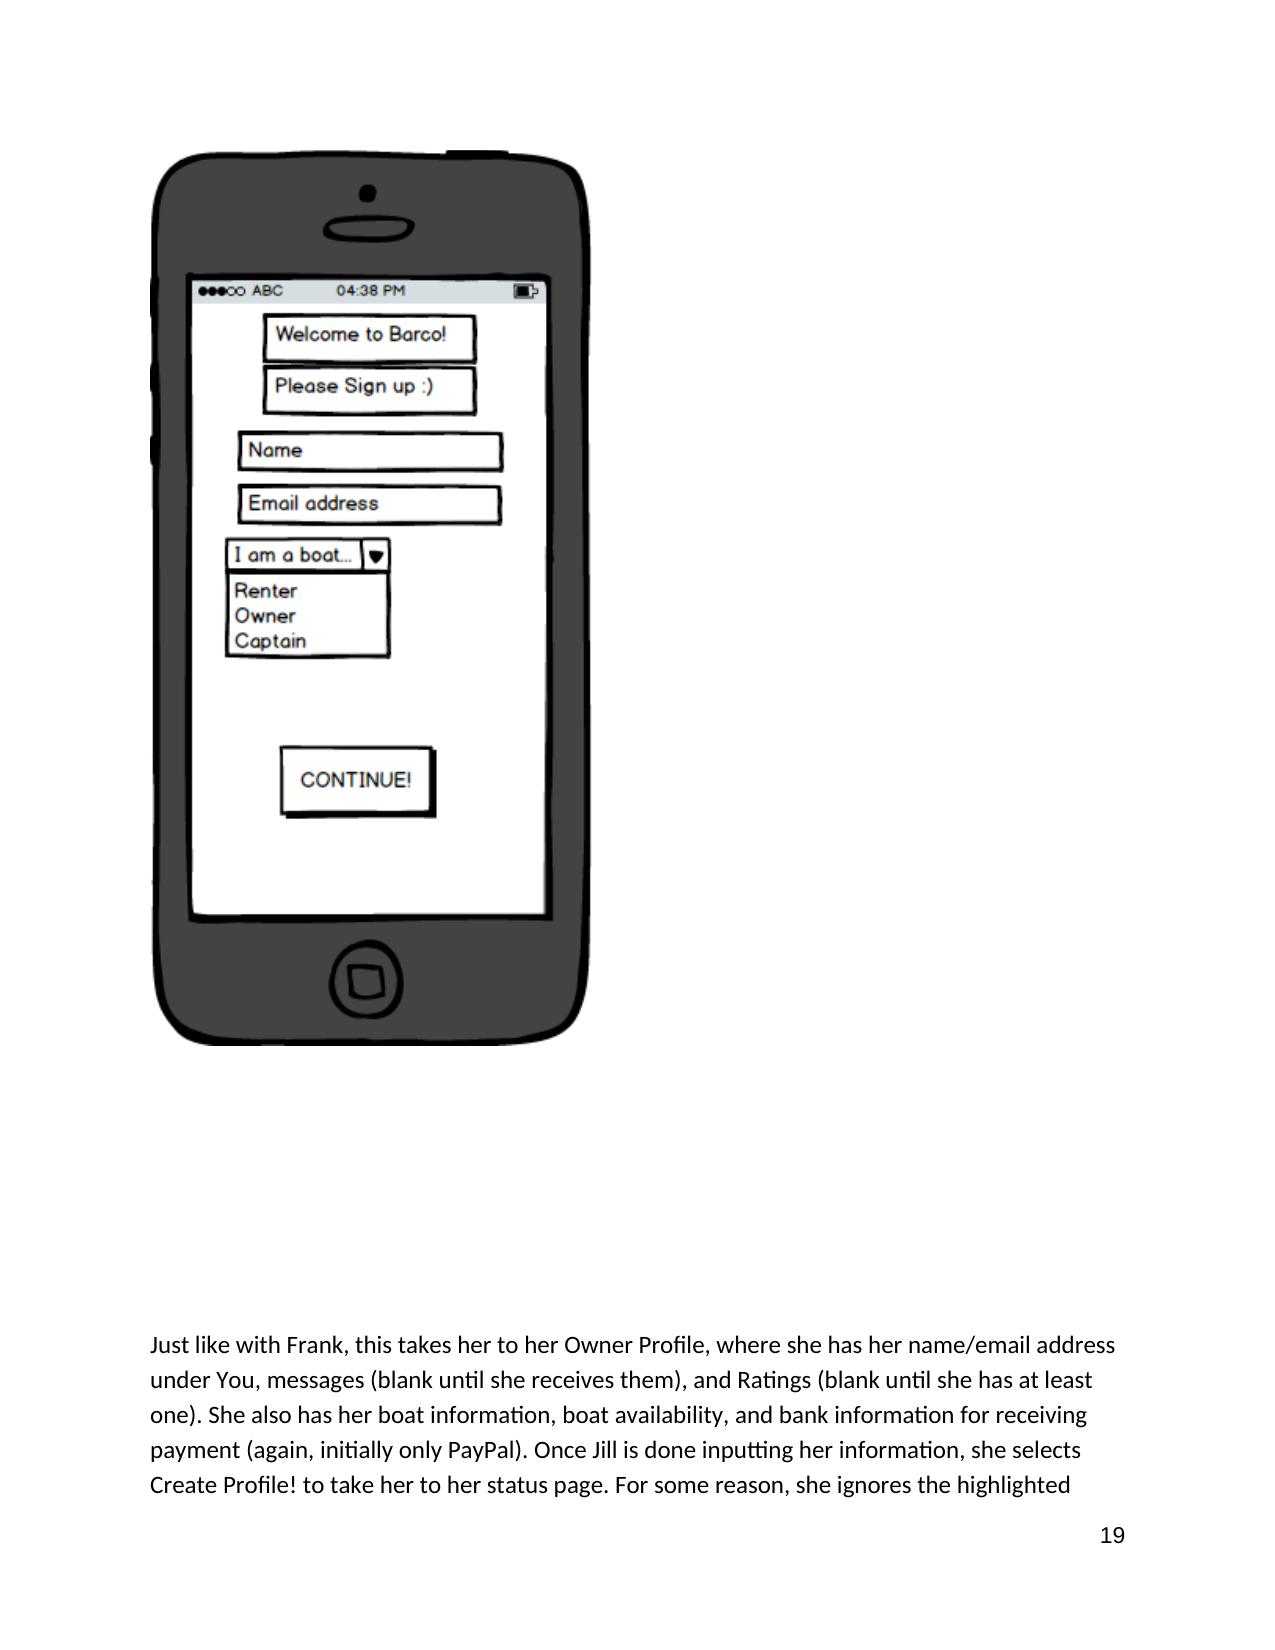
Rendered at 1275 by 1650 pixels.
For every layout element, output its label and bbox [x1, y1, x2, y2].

picture [150, 150, 592, 1046]
list [150, 1329, 1125, 1500]
